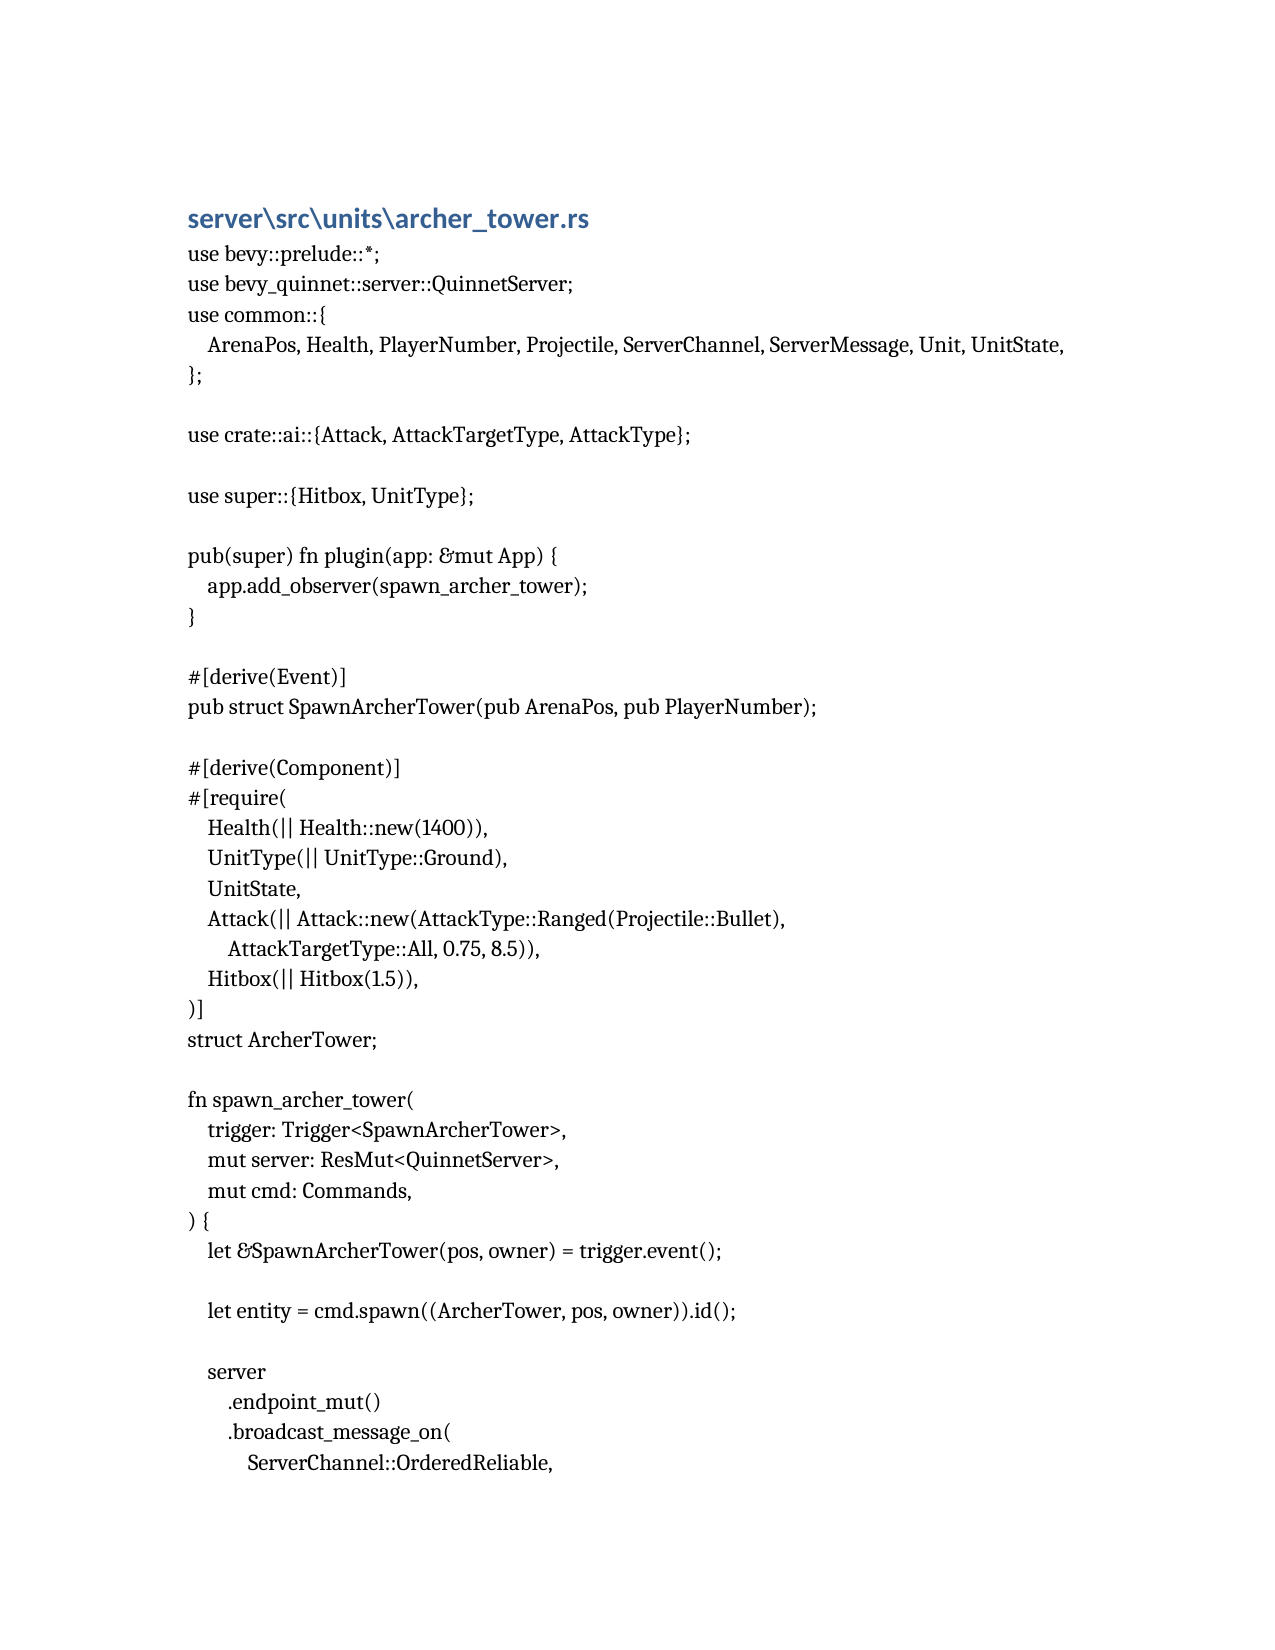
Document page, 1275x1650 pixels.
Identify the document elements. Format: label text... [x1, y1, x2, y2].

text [187, 241, 1087, 1476]
subtitle server\src\units\archer_tower.rs [187, 200, 1087, 236]
